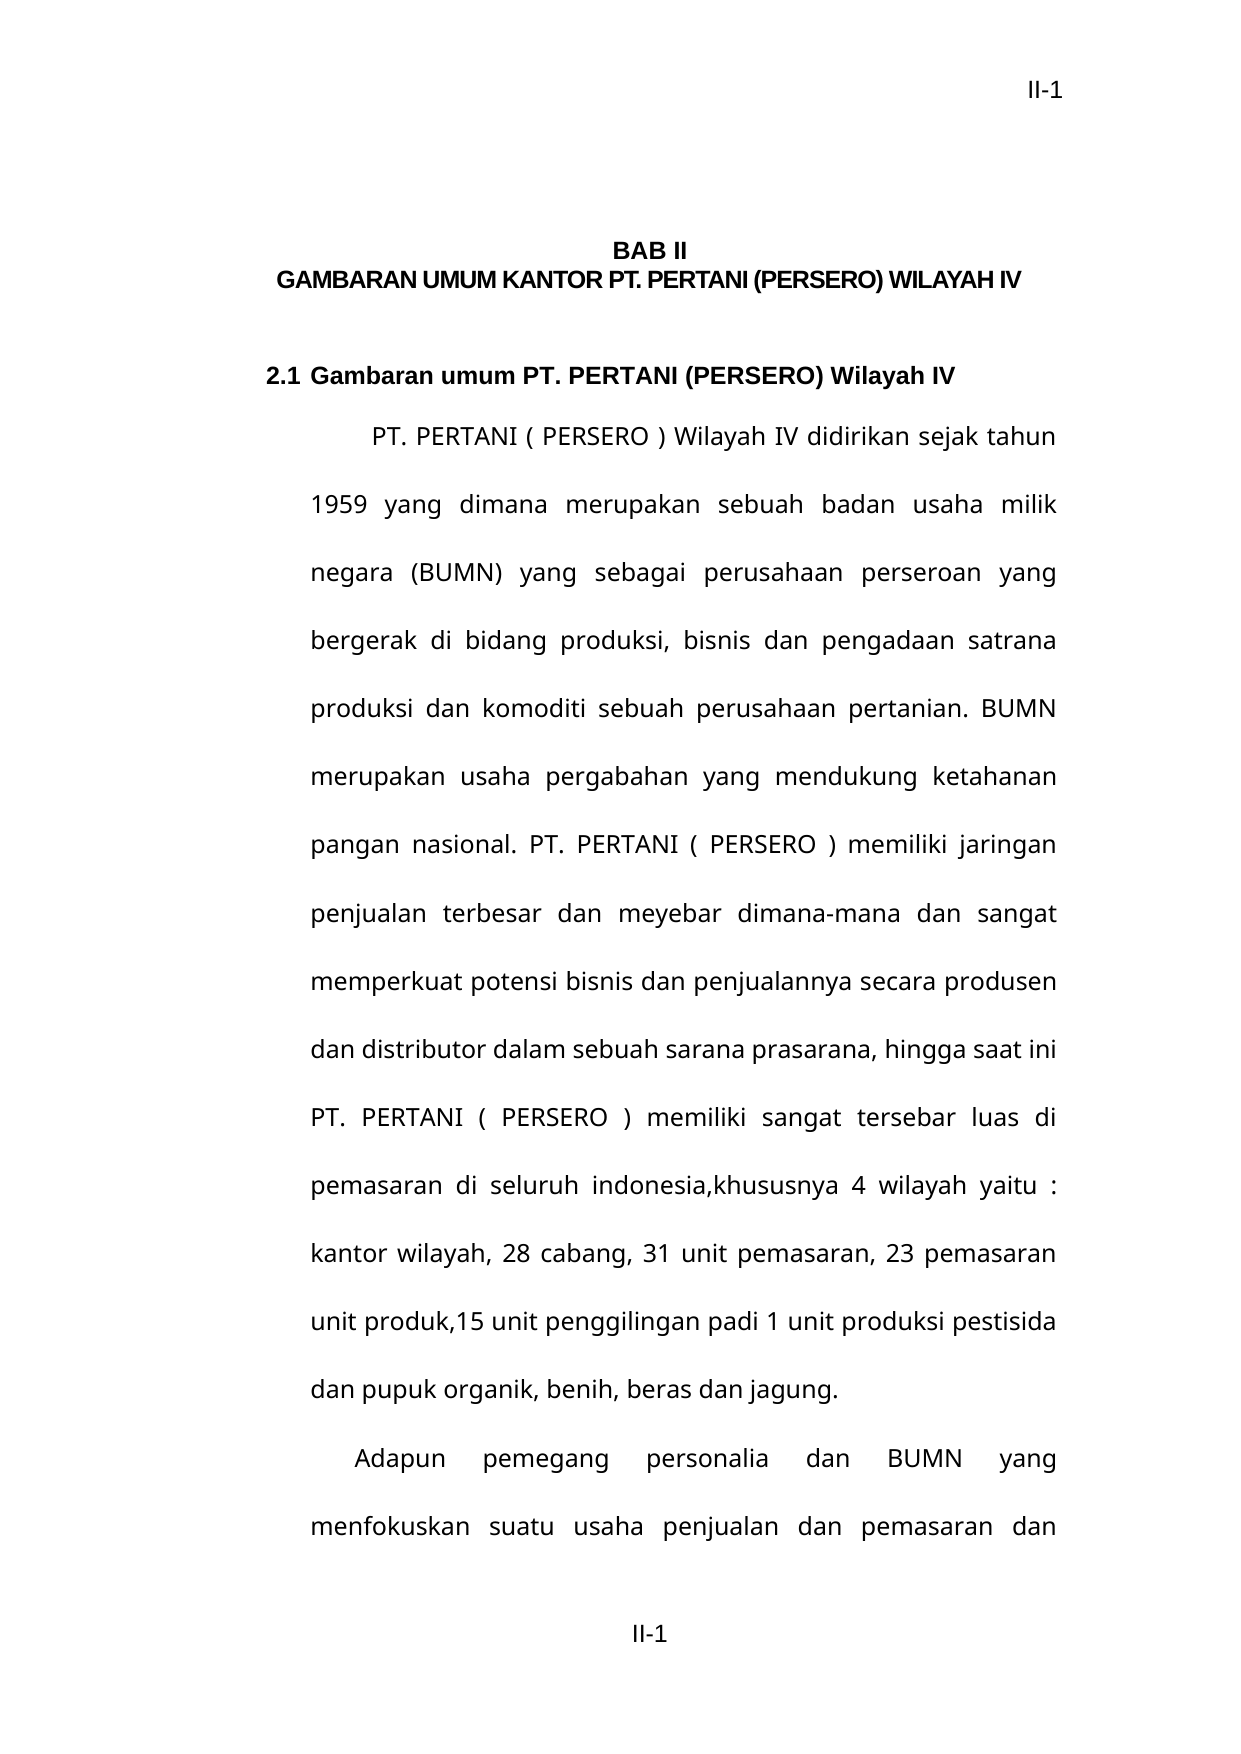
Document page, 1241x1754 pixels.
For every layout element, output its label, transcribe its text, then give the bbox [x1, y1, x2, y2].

list Gambaran umum PT. PERTANI (PERSERO) Wilayah IV [266, 361, 1063, 390]
subtitle BAB II [236, 236, 1063, 265]
text PT. PERTANI ( PERSERO ) Wilayah IV didirikan sejak tahun 1959 yang dimana merupakan sebuah badan usaha milik negara (BUMN) yang sebagai perusahaan perseroan yang bergerak di bidang produksi, bisnis dan pengadaan satrana produksi dan komoditi sebuah perusahaan pertanian. BUMN merupakan usaha pergabahan yang mendukung ketahanan pangan nasional. PT. PERTANI ( PERSERO ) memiliki jaringan penjualan terbesar dan meyebar dimana-mana dan sangat memperkuat potensi bisnis dan penjualannya secara produsen dan distributor dalam sebuah sarana prasarana, hingga saat ini PT. PERTANI ( PERSERO ) memiliki sangat tersebar luas di pemasaran di seluruh indonesia,khususnya 4 wilayah yaitu : kantor wilayah, 28 cabang, 31 unit pemasaran, 23 pemasaran unit produk,15 unit penggilingan padi 1 unit produksi pestisida dan pupuk organik, benih, beras dan jagung. [310, 418, 1058, 1406]
title GAMBARAN UMUM KANTOR PT. PERTANI (PERSERO) WILAYAH IV [236, 265, 1063, 294]
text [310, 1440, 1058, 1542]
